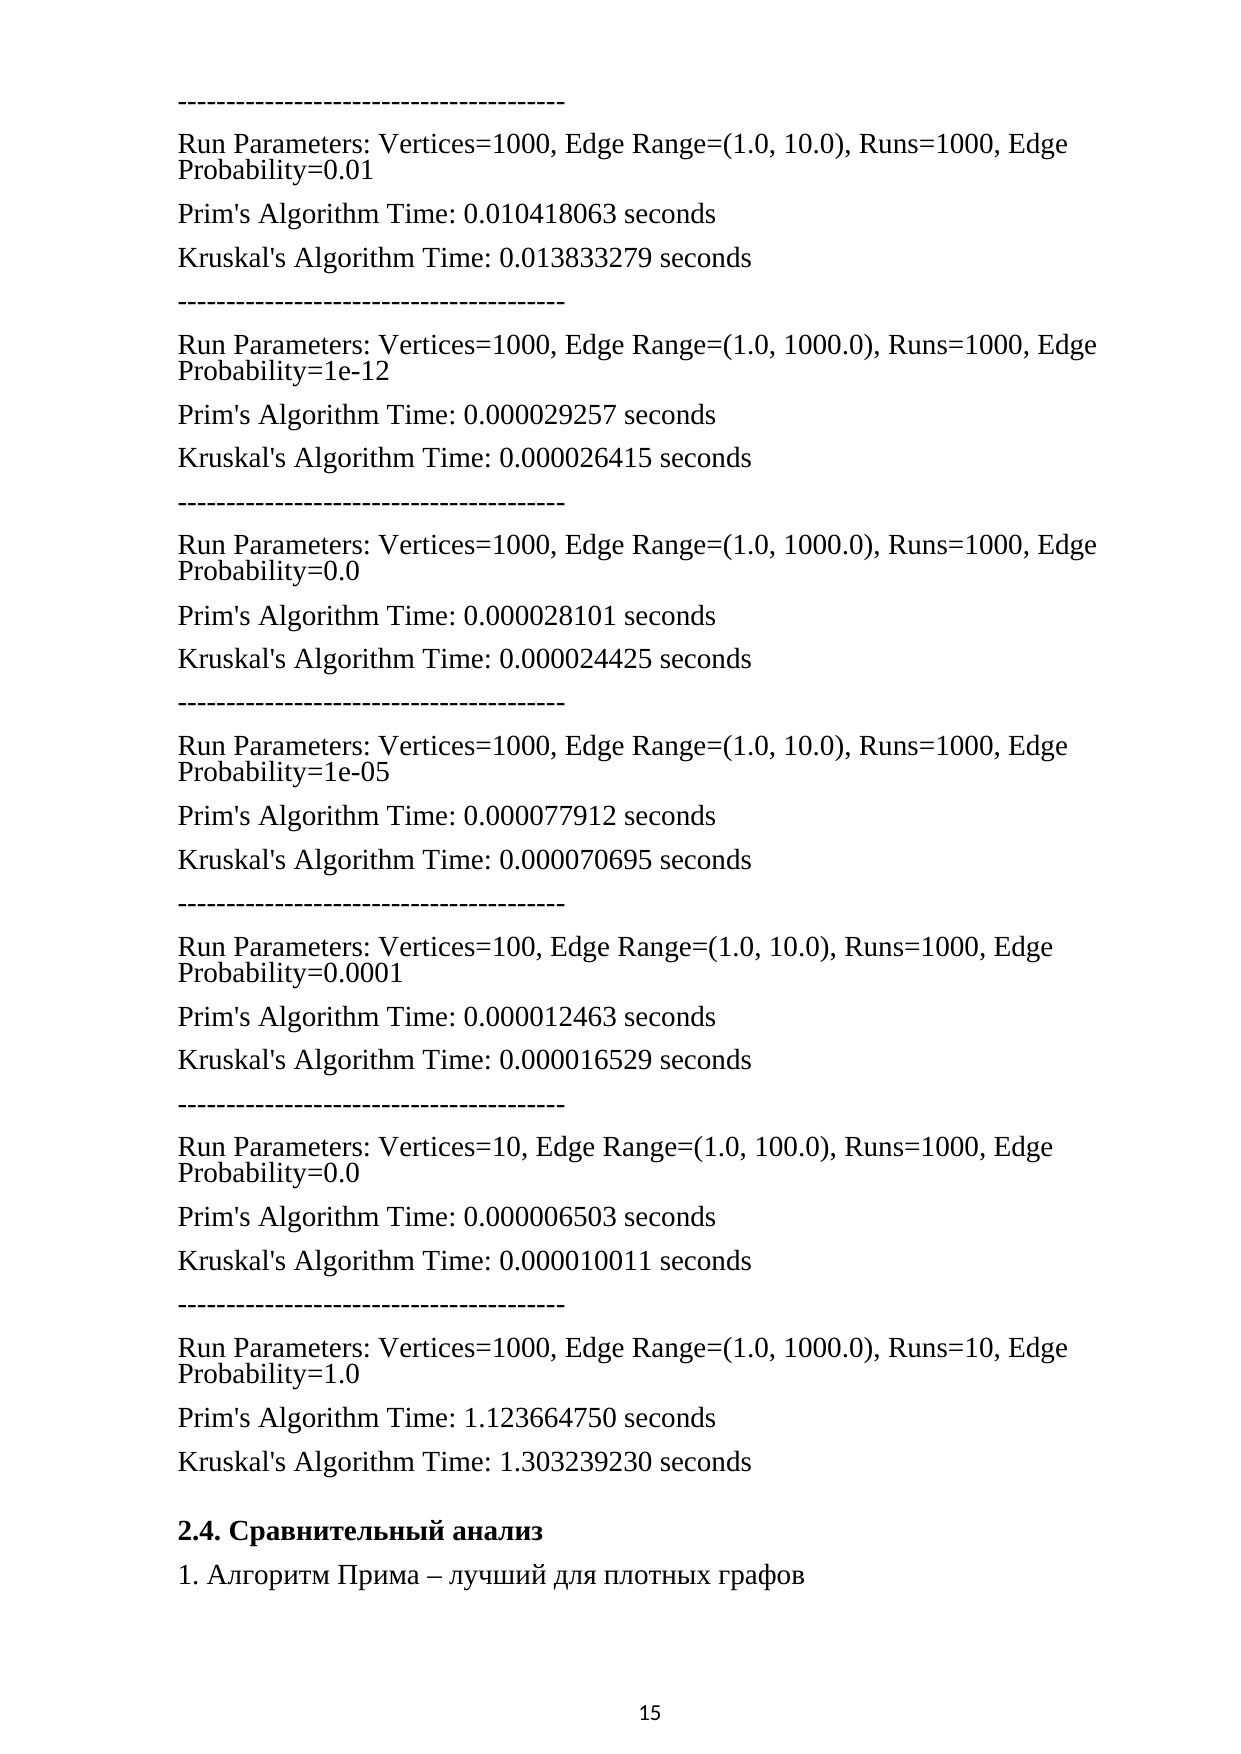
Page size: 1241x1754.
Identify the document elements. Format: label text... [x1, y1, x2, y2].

text Kruskal's Algorithm Time: 0.000070695 seconds [177, 848, 1122, 874]
text ---------------------------------------- [177, 490, 1122, 517]
text Prim's Algorithm Time: 1.123664750 seconds [177, 1406, 1122, 1433]
text ---------------------------------------- [177, 89, 1122, 115]
text 1. Алгоритм Прима – лучший для плотных графов [177, 1563, 1122, 1590]
text Run Parameters: Vertices=1000, Edge Range=(1.0, 10.0), Runs=1000, Edge Probability=1e-05 [177, 734, 1122, 788]
text Kruskal's Algorithm Time: 1.303239230 seconds [177, 1449, 1122, 1476]
text Run Parameters: Vertices=1000, Edge Range=(1.0, 1000.0), Runs=1000, Edge Probability=0.0 [177, 533, 1122, 587]
text Kruskal's Algorithm Time: 0.000024425 seconds [177, 647, 1122, 674]
text ---------------------------------------- [177, 1092, 1122, 1118]
text Prim's Algorithm Time: 0.000028101 seconds [177, 604, 1122, 630]
text Kruskal's Algorithm Time: 0.000016529 seconds [177, 1048, 1122, 1075]
text Prim's Algorithm Time: 0.000077912 seconds [177, 804, 1122, 831]
text ---------------------------------------- [177, 891, 1122, 918]
text Prim's Algorithm Time: 0.000012463 seconds [177, 1005, 1122, 1032]
text Kruskal's Algorithm Time: 0.013833279 seconds [177, 246, 1122, 273]
text Kruskal's Algorithm Time: 0.000026415 seconds [177, 446, 1122, 473]
text Prim's Algorithm Time: 0.000006503 seconds [177, 1206, 1122, 1232]
text Prim's Algorithm Time: 0.010418063 seconds [177, 202, 1122, 229]
text 2.4. Сравнительный анализ [177, 1493, 1122, 1547]
text ---------------------------------------- [177, 289, 1122, 316]
text Run Parameters: Vertices=1000, Edge Range=(1.0, 1000.0), Runs=10, Edge Probability=1.0 [177, 1336, 1122, 1389]
text Run Parameters: Vertices=10, Edge Range=(1.0, 100.0), Runs=1000, Edge Probability=0.0 [177, 1135, 1122, 1189]
text Run Parameters: Vertices=1000, Edge Range=(1.0, 10.0), Runs=1000, Edge Probability=0.01 [177, 132, 1122, 186]
text ---------------------------------------- [177, 1292, 1122, 1319]
text Kruskal's Algorithm Time: 0.000010011 seconds [177, 1249, 1122, 1276]
text Run Parameters: Vertices=100, Edge Range=(1.0, 10.0), Runs=1000, Edge Probability=0.0001 [177, 934, 1122, 988]
text ---------------------------------------- [177, 691, 1122, 717]
text Prim's Algorithm Time: 0.000029257 seconds [177, 403, 1122, 430]
text Run Parameters: Vertices=1000, Edge Range=(1.0, 1000.0), Runs=1000, Edge Probability=1e-12 [177, 333, 1122, 386]
